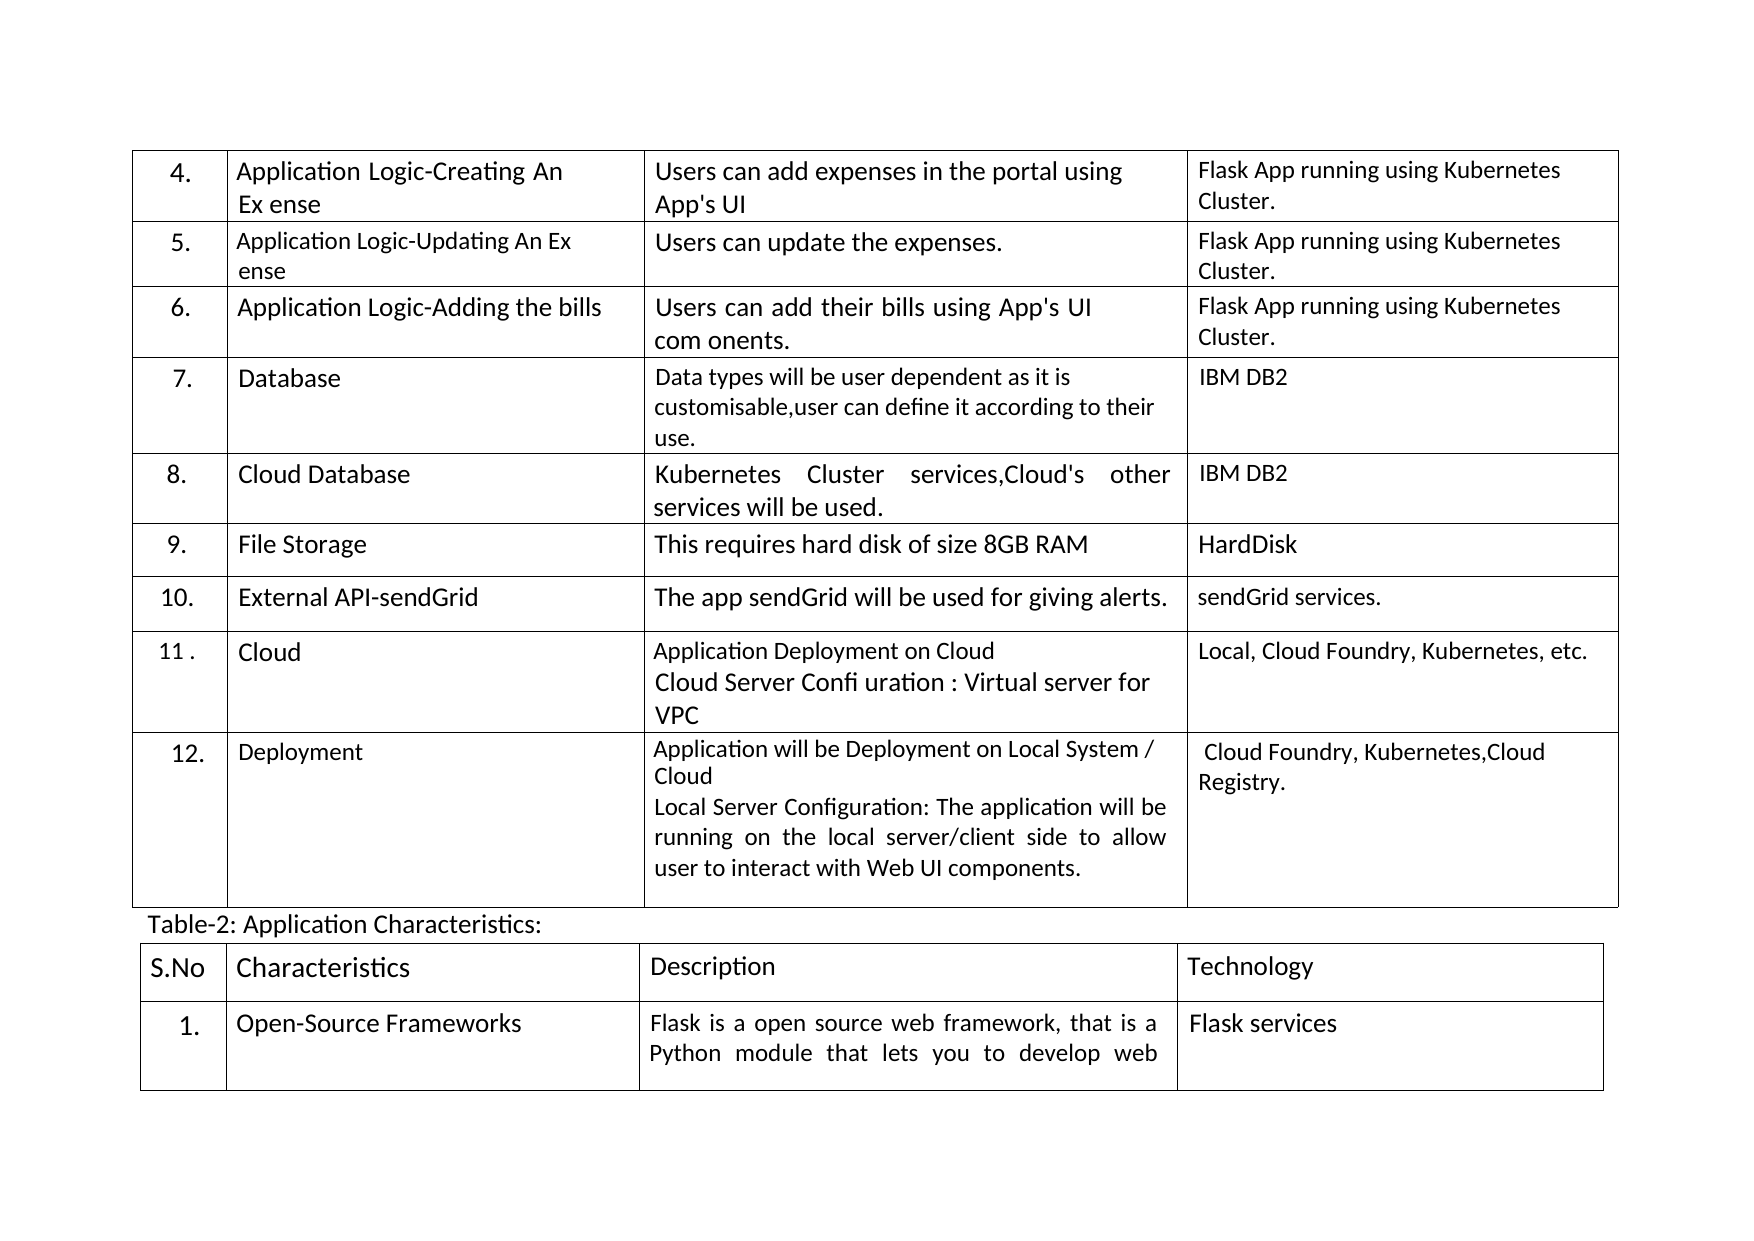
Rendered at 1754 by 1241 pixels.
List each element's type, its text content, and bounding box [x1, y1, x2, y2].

table_cell Flask App running using Kubernetes Cluster. [1188, 287, 1618, 357]
table_cell Users can update the expenses. [645, 222, 1187, 286]
table_cell The app sendGrid will be used for giving alerts. [645, 577, 1187, 631]
table_cell Deployment [228, 733, 644, 907]
table_cell Cloud Foundry, Kubernetes,Cloud Registry. [1188, 733, 1618, 907]
table_cell IBM DB2 [1188, 454, 1618, 523]
table_cell Users can add expenses in the portal using App's UI [645, 151, 1187, 221]
table_cell File Storage [228, 524, 644, 576]
table_cell 6. [133, 287, 227, 357]
table_header Characteristics [227, 944, 639, 1001]
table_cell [1188, 151, 1618, 221]
table_cell 8. [133, 454, 227, 523]
table_cell Database [228, 358, 644, 453]
table_cell 7. [133, 358, 227, 453]
table_cell Application will be Deployment on Local System / Cloud Local Server Configuration: The application will be running on the local server/client side to allow user to interact with Web UI components. [645, 733, 1187, 907]
table_cell This requires hard disk of size 8GB RAM [645, 524, 1187, 576]
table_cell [640, 1002, 1177, 1090]
table_header Description [640, 944, 1177, 1001]
table_cell 10. [133, 577, 227, 631]
table_cell 9. [133, 524, 227, 576]
table_cell Cloud [228, 632, 644, 732]
table_cell Application Deployment on Cloud Cloud Server Confi uration : Virtual server for VPC [645, 632, 1187, 732]
table_cell Kubernetes Cluster services,Cloud's other services will be used. [645, 454, 1187, 523]
table_cell Flask services [1178, 1002, 1603, 1090]
table_cell IBM DB2 [1188, 358, 1618, 453]
table_cell HardDisk [1188, 524, 1618, 576]
table_cell 12. [133, 733, 227, 907]
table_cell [1188, 222, 1618, 286]
table_cell 5. [133, 222, 227, 286]
table_cell sendGrid services. [1188, 577, 1618, 631]
table_cell 11 . [133, 632, 227, 732]
table_cell Application Logic-Adding the bills [228, 287, 644, 357]
table_cell Application Logic-Updating An Ex ense [228, 222, 644, 286]
table_cell 4. [133, 151, 227, 221]
table_cell Local, Cloud Foundry, Kubernetes, etc. [1188, 632, 1618, 732]
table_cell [227, 1002, 639, 1090]
table_cell Application Logic-Creating An Ex ense [228, 151, 644, 221]
table_cell Users can add their bills using App's UI com onents. [645, 287, 1187, 357]
table_cell External API-sendGrid [228, 577, 644, 631]
table_cell Data types will be user dependent as it is customisable,user can define it according to their use. [645, 358, 1187, 453]
table_header Technology [1178, 944, 1603, 1001]
table_header S.No [141, 944, 226, 1001]
text Table-2: Application Characteristics: [147, 908, 1604, 940]
table_cell Cloud Database [228, 454, 644, 523]
table_cell 1. [141, 1002, 226, 1090]
